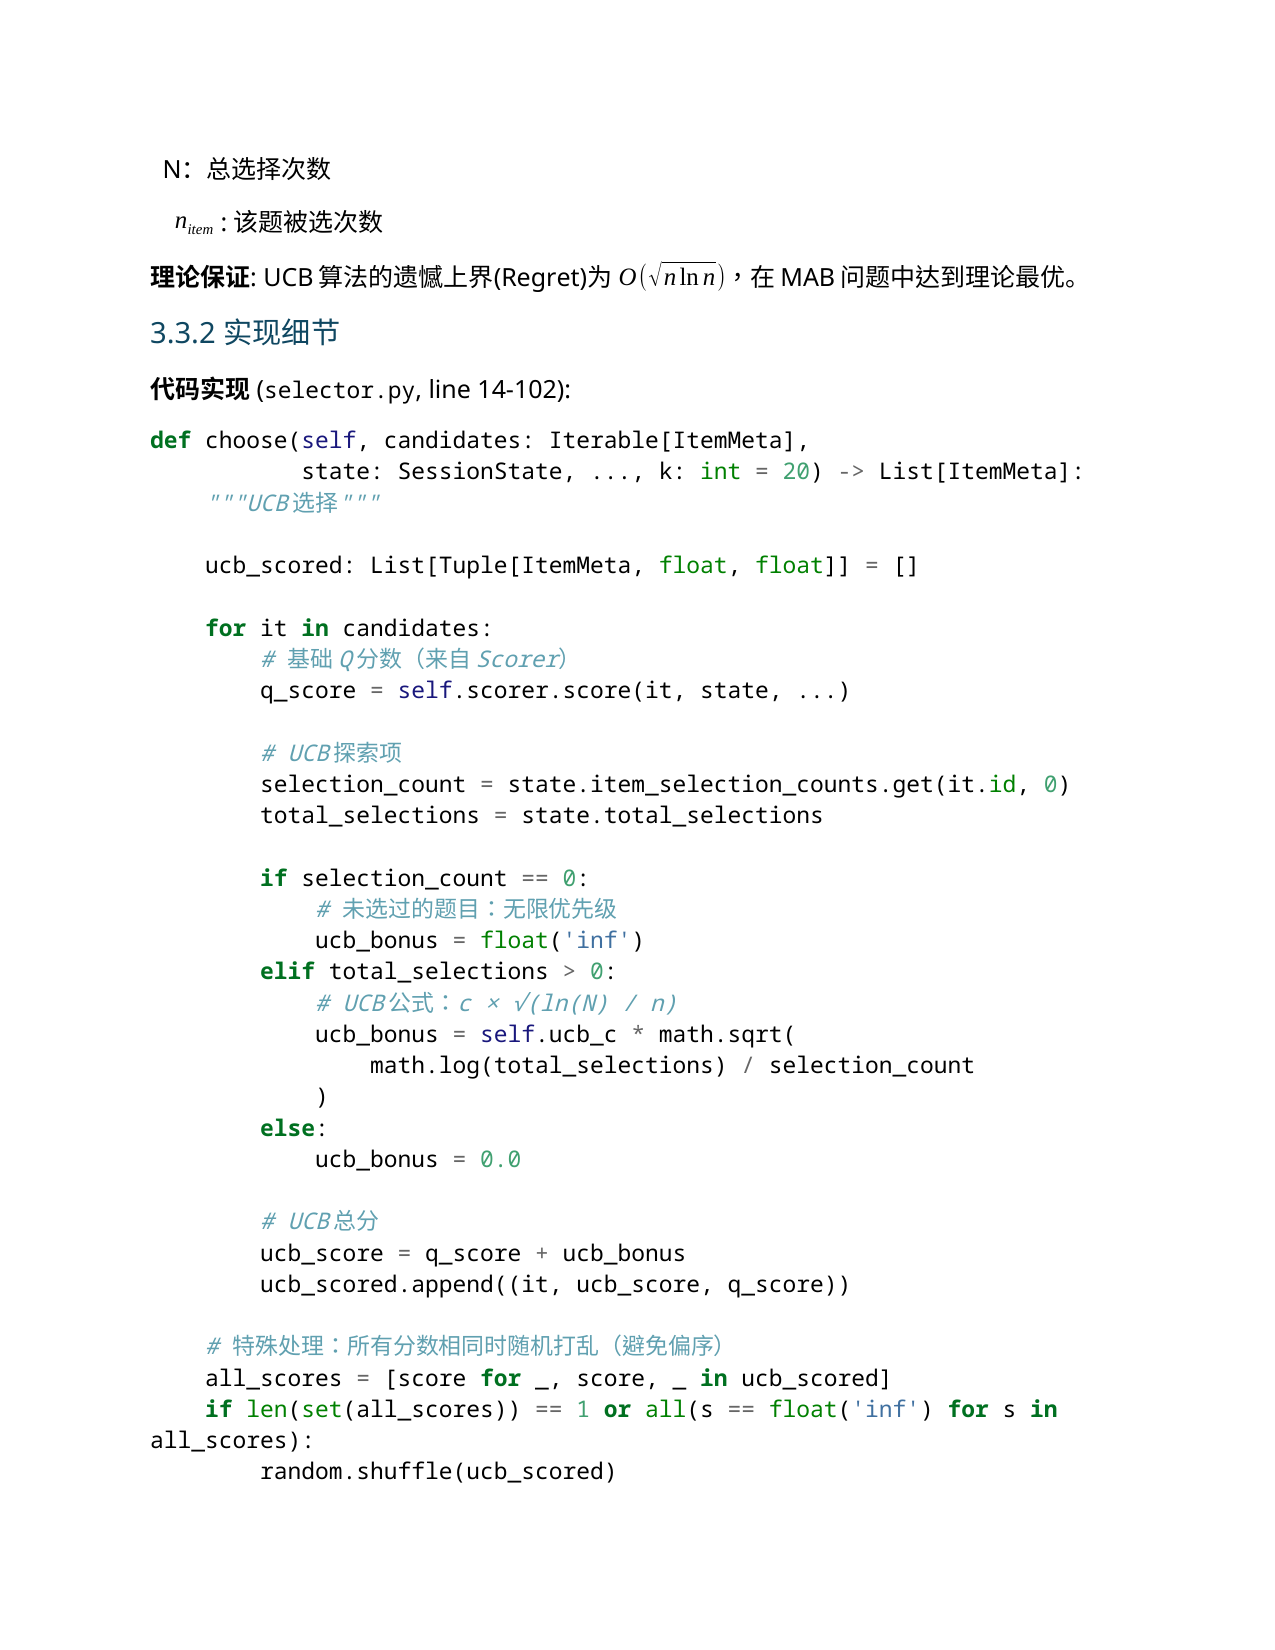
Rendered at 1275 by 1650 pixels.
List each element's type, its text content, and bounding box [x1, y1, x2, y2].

text N：总选择次数 [150, 150, 1125, 186]
text 代码实现 (selector.py, line 14-102): [150, 371, 1125, 405]
text 理论保证: UCB算法的遗憾上界(Regret)为 ，在MAB问题中达到理论最优。 [150, 258, 1125, 294]
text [150, 424, 1125, 1487]
subtitle 3.3.2 实现细节 [150, 313, 1125, 352]
text : 该题被选次数 [150, 205, 1125, 239]
